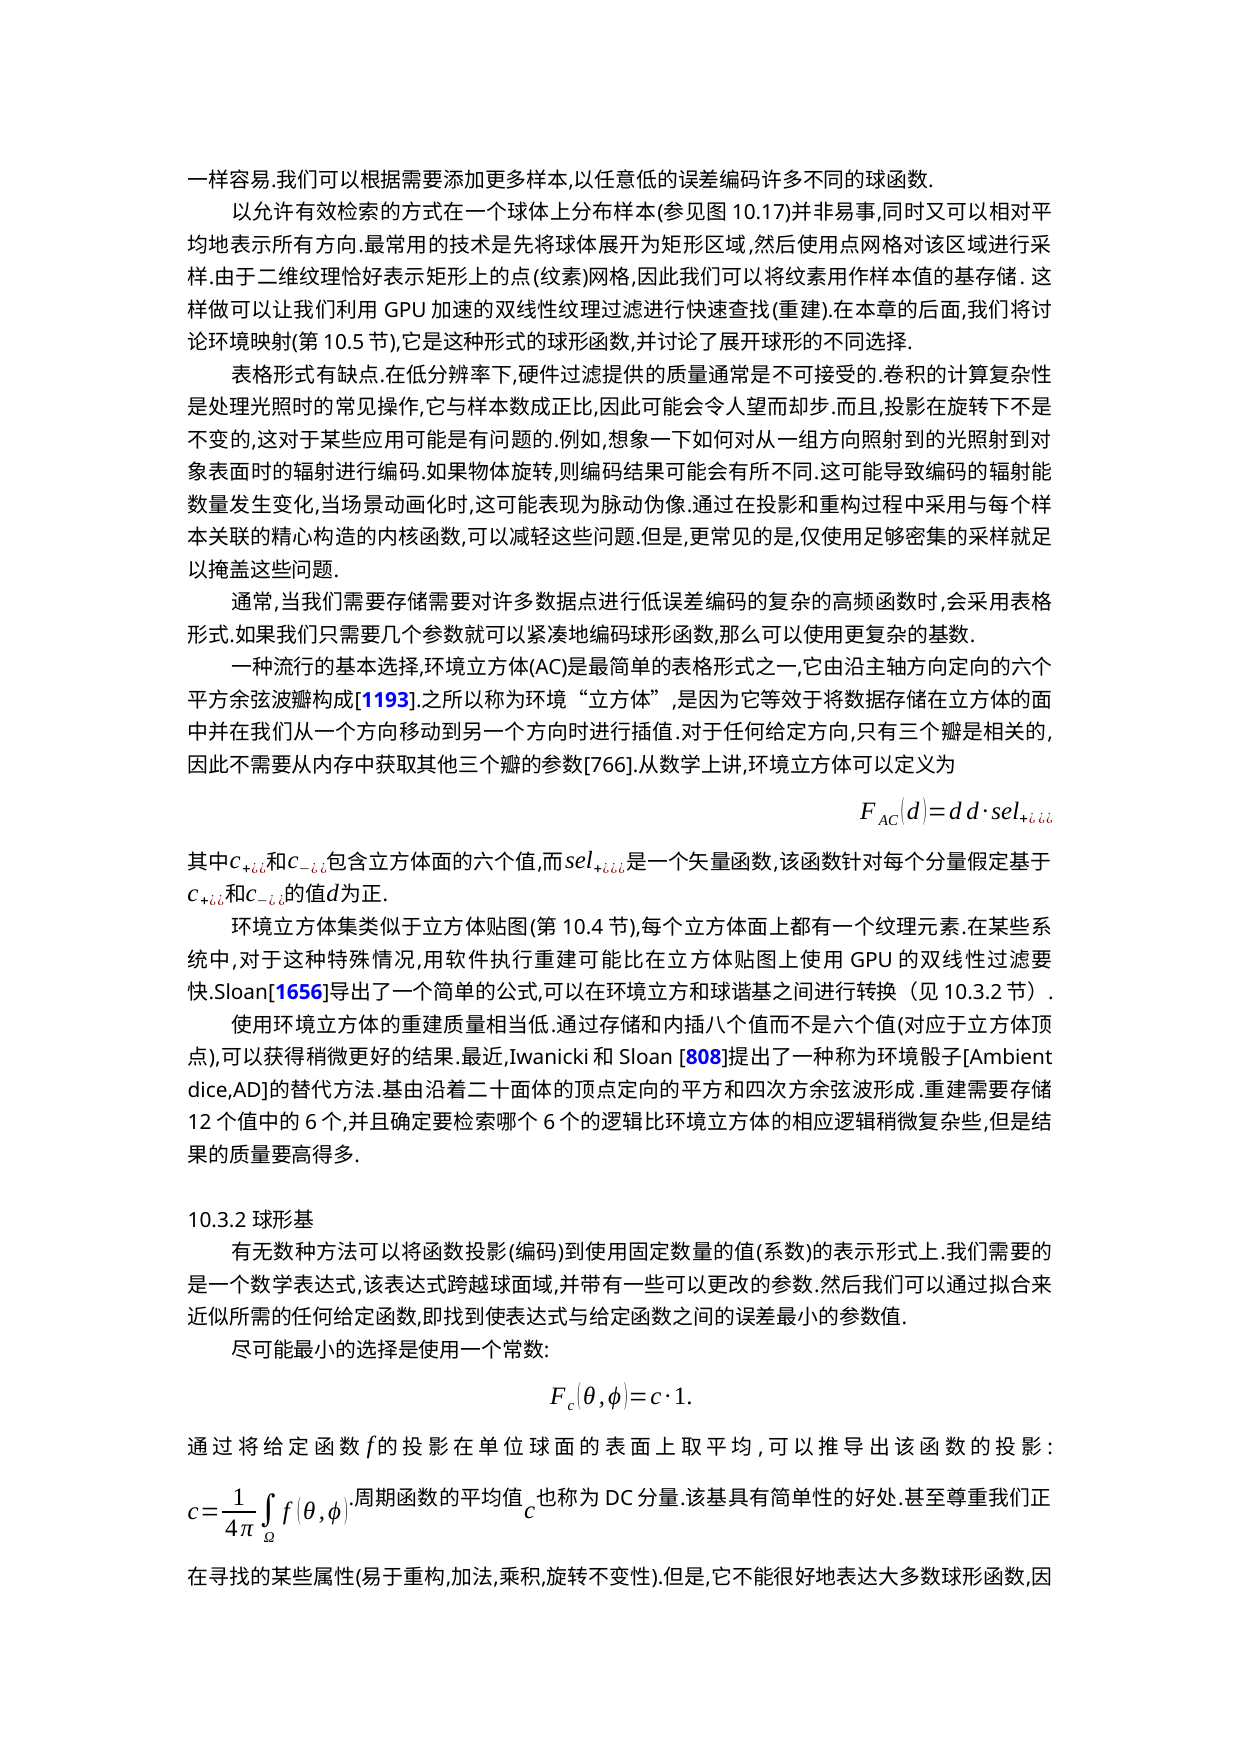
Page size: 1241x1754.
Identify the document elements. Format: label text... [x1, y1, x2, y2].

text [187, 162, 1053, 194]
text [187, 1429, 1053, 1592]
text 尽可能最小的选择是使用一个常数: [187, 1332, 1053, 1364]
text 有无数种方法可以将函数投影(编码)到使用固定数量的值(系数)的表示形式上.我们需要的是一个数学表达式,该表达式跨越球面域,并带有一些可以更改的参数.然后我们可以通过拟合来近似所需的任何给定函数,即找到使表达式与给定函数之间的误差最小的参数值. [187, 1234, 1053, 1332]
text 环境立方体集类似于立方体贴图(第10.4节),每个立方体面上都有一个纹理元素.在某些系统中,对于这种特殊情况,用软件执行重建可能比在立方体贴图上使用GPU的双线性过滤要快.Sloan[1656]导出了一个简单的公式,可以在环境立方和球谐基之间进行转换（见10.3.2节）. [187, 909, 1053, 1007]
text 10.3.2 球形基 [187, 1202, 1053, 1234]
text 使用环境立方体的重建质量相当低.通过存储和内插八个值而不是六个值(对应于立方体顶点),可以获得稍微更好的结果.最近,Iwanicki和Sloan [808]提出了一种称为环境骰子[Ambient dice,AD]的替代方法.基由沿着二十面体的顶点定向的平方和四次方余弦波形成.重建需要存储12个值中的6个,并且确定要检索哪个6个的逻辑比环境立方体的相应逻辑稍微复杂些,但是结果的质量要高得多. [187, 1007, 1053, 1169]
text 表格形式有缺点.在低分辨率下,硬件过滤提供的质量通常是不可接受的.卷积的计算复杂性是处理光照时的常见操作,它与样本数成正比,因此可能会令人望而却步.而且,投影在旋转下不是不变的,这对于某些应用可能是有问题的.例如,想象一下如何对从一组方向照射到的光照射到对象表面时的辐射进行编码.如果物体旋转,则编码结果可能会有所不同.这可能导致编码的辐射能数量发生变化,当场景动画化时,这可能表现为脉动伪像.通过在投影和重构过程中采用与每个样本关联的精心构造的内核函数,可以减轻这些问题.但是,更常见的是,仅使用足够密集的采样就足以掩盖这些问题. [187, 357, 1053, 584]
text 一种流行的基本选择,环境立方体(AC)是最简单的表格形式之一,它由沿主轴方向定向的六个平方余弦波瓣构成[1193].之所以称为环境“立方体”,是因为它等效于将数据存储在立方体的面中并在我们从一个方向移动到另一个方向时进行插值.对于任何给定方向,只有三个瓣是相关的,因此不需要从内存中获取其他三个瓣的参数[766].从数学上讲,环境立方体可以定义为 [187, 649, 1053, 779]
text 其中和包含立方体面的六个值,而是一个矢量函数,该函数针对每个分量假定基于和的值为正. [187, 844, 1053, 909]
text 以允许有效检索的方式在一个球体上分布样本(参见图10.17)并非易事,同时又可以相对平均地表示所有方向.最常用的技术是先将球体展开为矩形区域,然后使用点网格对该区域进行采样.由于二维纹理恰好表示矩形上的点(纹素)网格,因此我们可以将纹素用作样本值的基存储. 这样做可以让我们利用GPU加速的双线性纹理过滤进行快速查找(重建).在本章的后面,我们将讨论环境映射(第10.5节),它是这种形式的球形函数,并讨论了展开球形的不同选择. [187, 194, 1053, 357]
text 通常,当我们需要存储需要对许多数据点进行低误差编码的复杂的高频函数时,会采用表格形式.如果我们只需要几个参数就可以紧凑地编码球形函数,那么可以使用更复杂的基数. [187, 584, 1053, 649]
